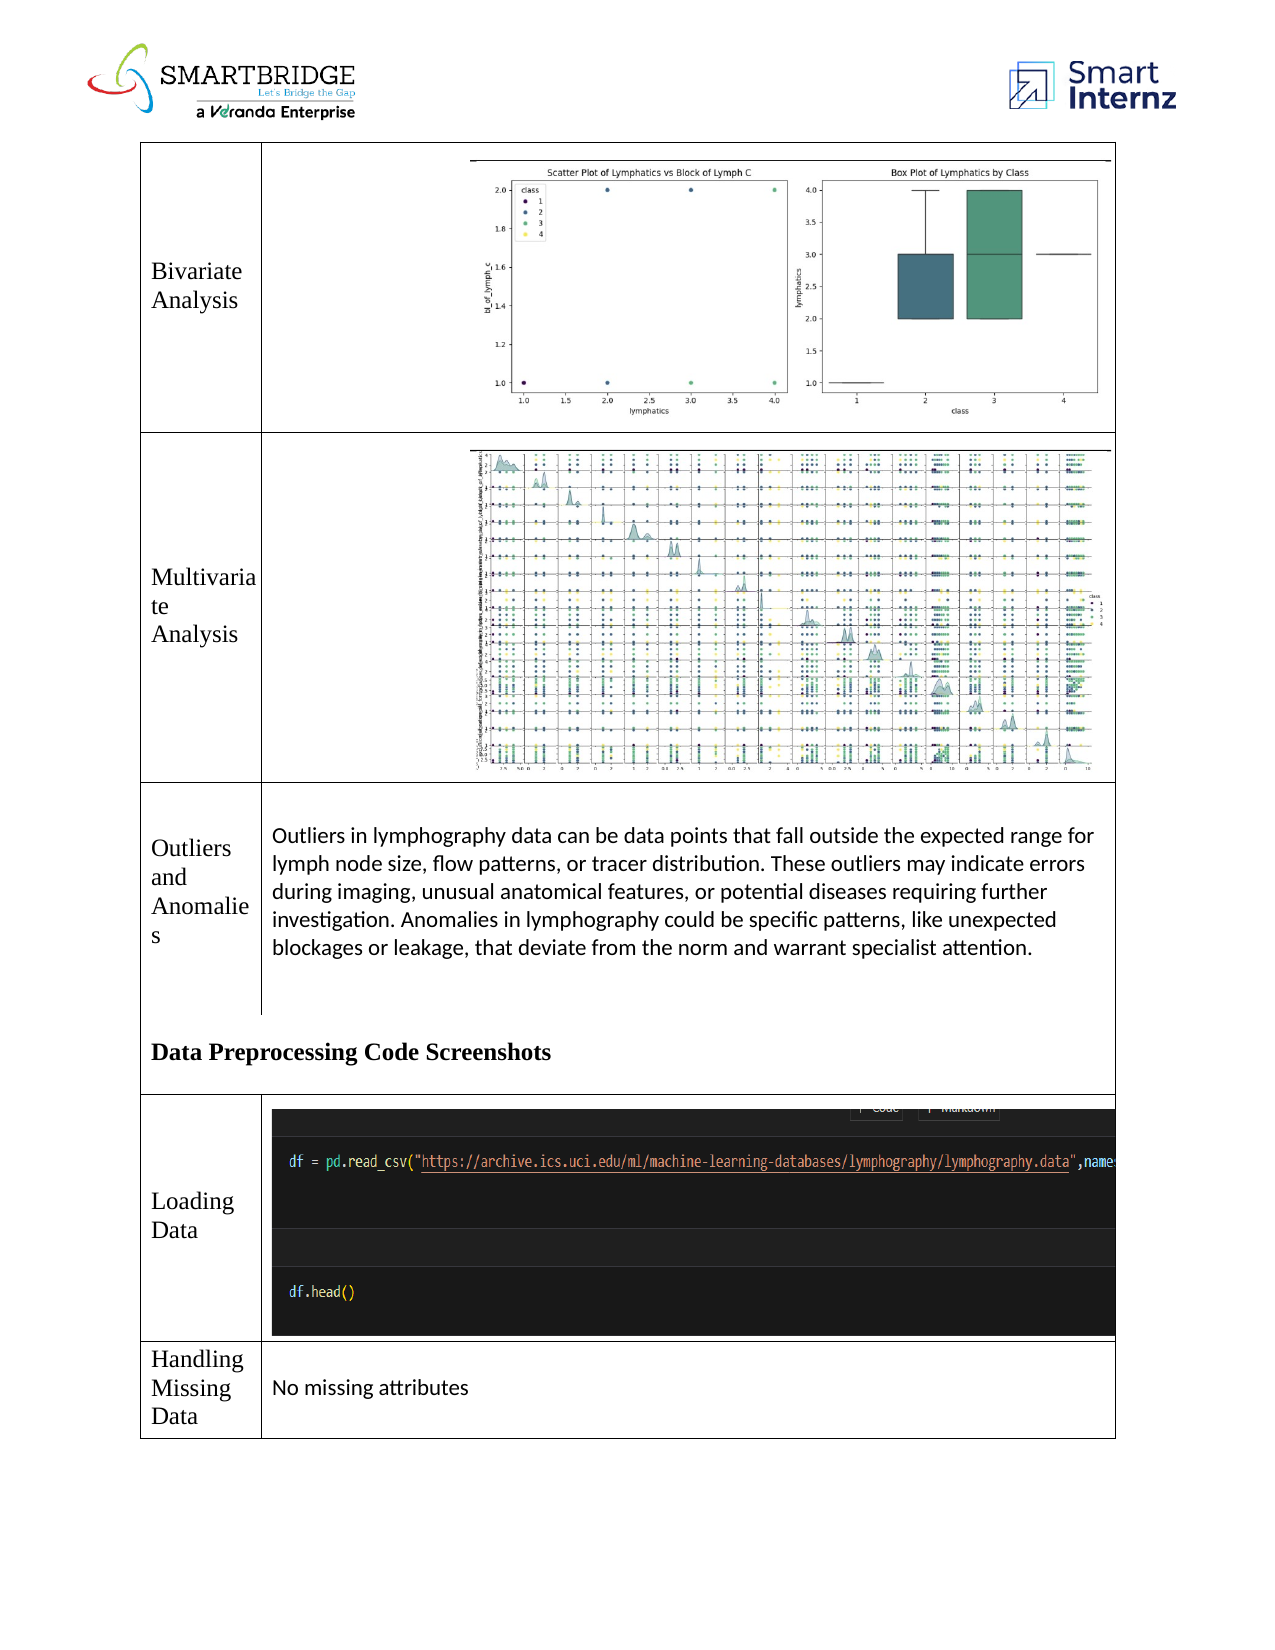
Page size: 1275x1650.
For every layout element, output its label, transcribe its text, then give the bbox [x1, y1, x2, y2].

table_cell Multivariate Analysis [141, 433, 261, 782]
picture [1004, 61, 1181, 109]
picture [271, 1109, 1116, 1336]
table_cell Data Preprocessing Code Screenshots [141, 1015, 1115, 1094]
table_cell Outliers and Anomalies [141, 783, 261, 1004]
table_cell Outliers in lymphography data can be data points that fall outside the expected range for lymph node size, flow patterns, or tracer distribution. These outliers may indicate errors during imaging, unusual anatomical features, or potential diseases requiring further investigation. Anomalies in lymphography could be specific patterns, like unexpected blockages or leakage, that deviate from the norm and warrant specialist attention. [262, 783, 1115, 1004]
table_header [262, 143, 1115, 432]
picture [470, 158, 1112, 427]
table_cell [262, 1095, 1115, 1341]
table_cell No missing attributes [262, 1342, 1115, 1438]
table_cell [262, 433, 1115, 782]
table_header Bivariate Analysis [141, 143, 261, 432]
picture [73, 20, 370, 142]
table_cell Handling Missing Data [141, 1342, 261, 1438]
table_cell Loading Data [141, 1095, 261, 1341]
picture [470, 449, 1112, 777]
